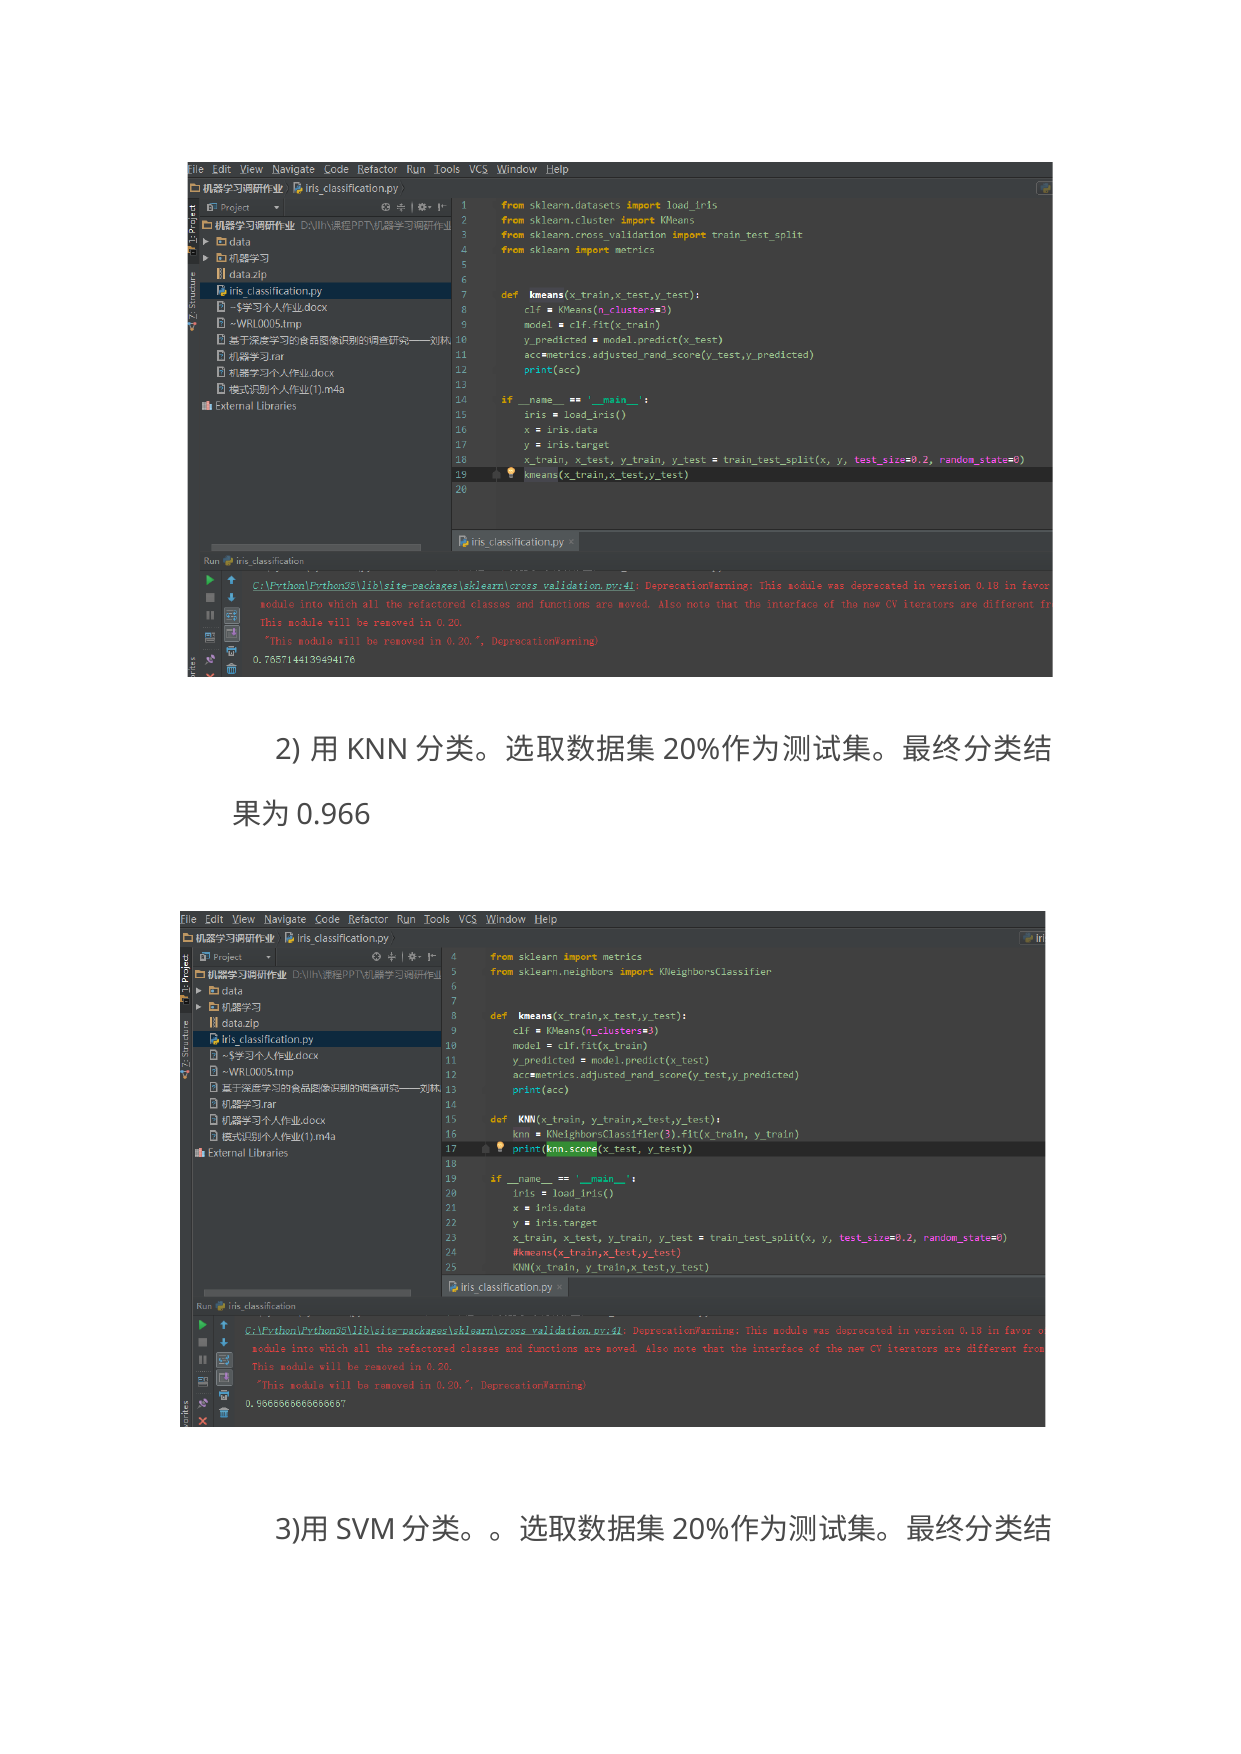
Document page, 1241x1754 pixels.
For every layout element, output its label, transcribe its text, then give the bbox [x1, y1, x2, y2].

list 2) 用KNN分类。选取数据集20%作为测试集。最终分类结果为0.966 [232, 714, 1053, 844]
picture [187, 162, 1053, 677]
picture [180, 909, 1046, 1427]
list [232, 1494, 1053, 1559]
